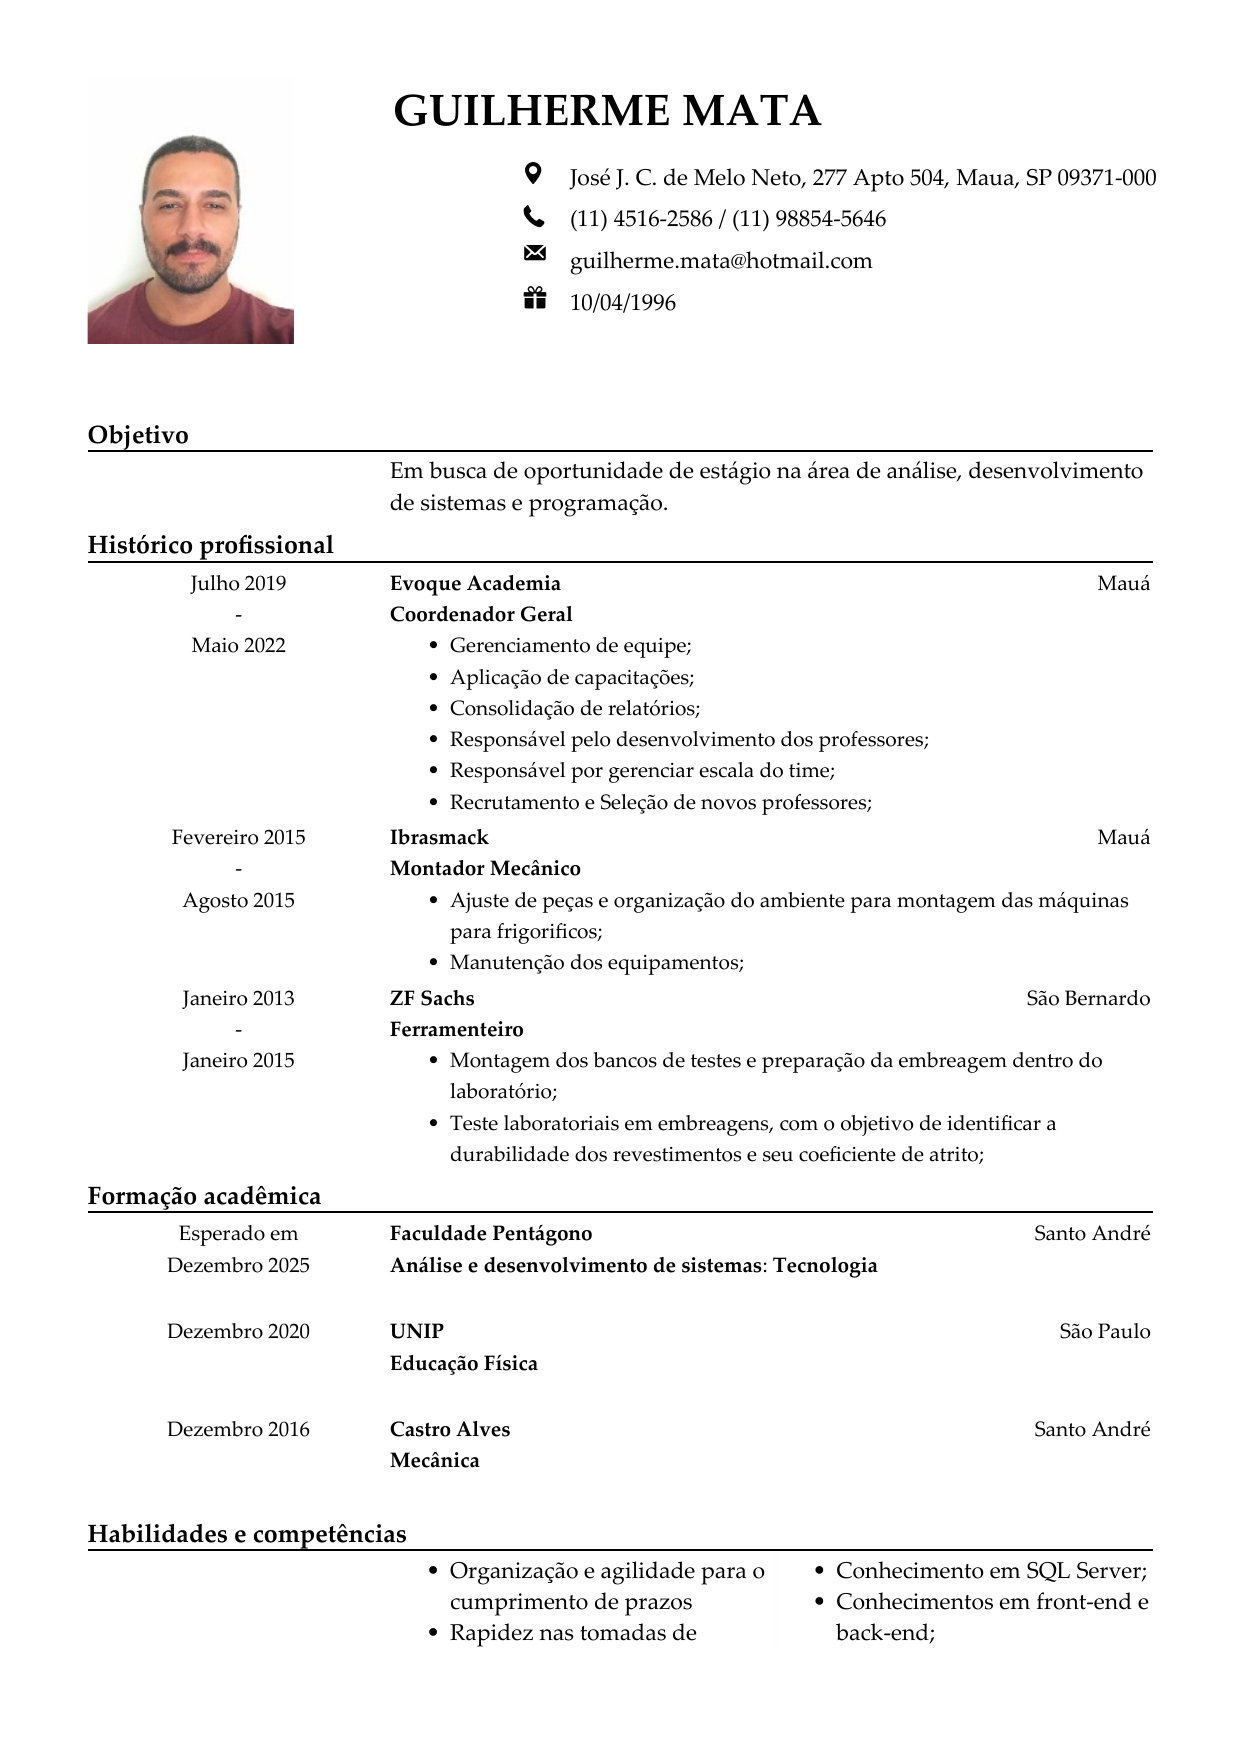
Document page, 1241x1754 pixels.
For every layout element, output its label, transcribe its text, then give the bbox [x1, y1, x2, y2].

table_header Evoque Academia Mauá Coordenador Geral Gerenciamento de equipe; Aplicação de capacitações; Consolidação de relatórios; Responsável pelo desenvolvimento dos professores; Responsável por gerenciar escala do time; Recrutamento e Seleção de novos professores; [390, 565, 1153, 815]
title Objetivo [87, 416, 1153, 452]
table_header Castro Alves Santo André Mecânica [390, 1407, 1153, 1505]
text Em busca de oportunidade de estágio na área de análise, desenvolvimento de sistemas e programação. [389, 454, 1153, 517]
picture [523, 203, 545, 229]
table_header ZF Sachs São Bernardo Ferramenteiro Montagem dos bancos de testes e preparação da embreagem dentro do laboratório; Teste laboratoriais em embreagens, com o objetivo de identificar a durabilidade dos revestimentos e seu coeficiente de atrito; [390, 976, 1153, 1167]
picture [523, 245, 547, 262]
picture [523, 286, 547, 310]
picture [87, 77, 294, 344]
table_header Fevereiro 2015 - Agosto 2015 [88, 815, 389, 976]
table_header [88, 77, 298, 406]
table_header Guilherme Mata [299, 77, 1162, 406]
title Formação acadêmica [87, 1178, 1153, 1213]
table_header Faculdade Pentágono Santo André Análise e desenvolvimento de sistemas : Tecnologia [390, 1216, 1153, 1309]
table_header Janeiro 2013 - Janeiro 2015 [88, 976, 389, 1167]
table_header Julho 2019 - Maio 2022 [88, 565, 389, 815]
title Habilidades e competências [87, 1516, 1153, 1551]
title Histórico profissional [87, 527, 1153, 563]
table_header Dezembro 2016 [88, 1407, 389, 1505]
table_header Esperado em Dezembro 2025 [88, 1216, 389, 1309]
table_header UNIP São Paulo Educação Física [390, 1309, 1153, 1407]
table_header Dezembro 2020 [88, 1309, 389, 1407]
table_header Ibrasmack Mauá Montador Mecânico Ajuste de peças e organização do ambiente para montagem das máquinas para frigorificos; Manutenção dos equipamentos; [390, 815, 1153, 976]
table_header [390, 1554, 775, 1647]
picture [523, 161, 543, 185]
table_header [777, 1554, 1162, 1647]
